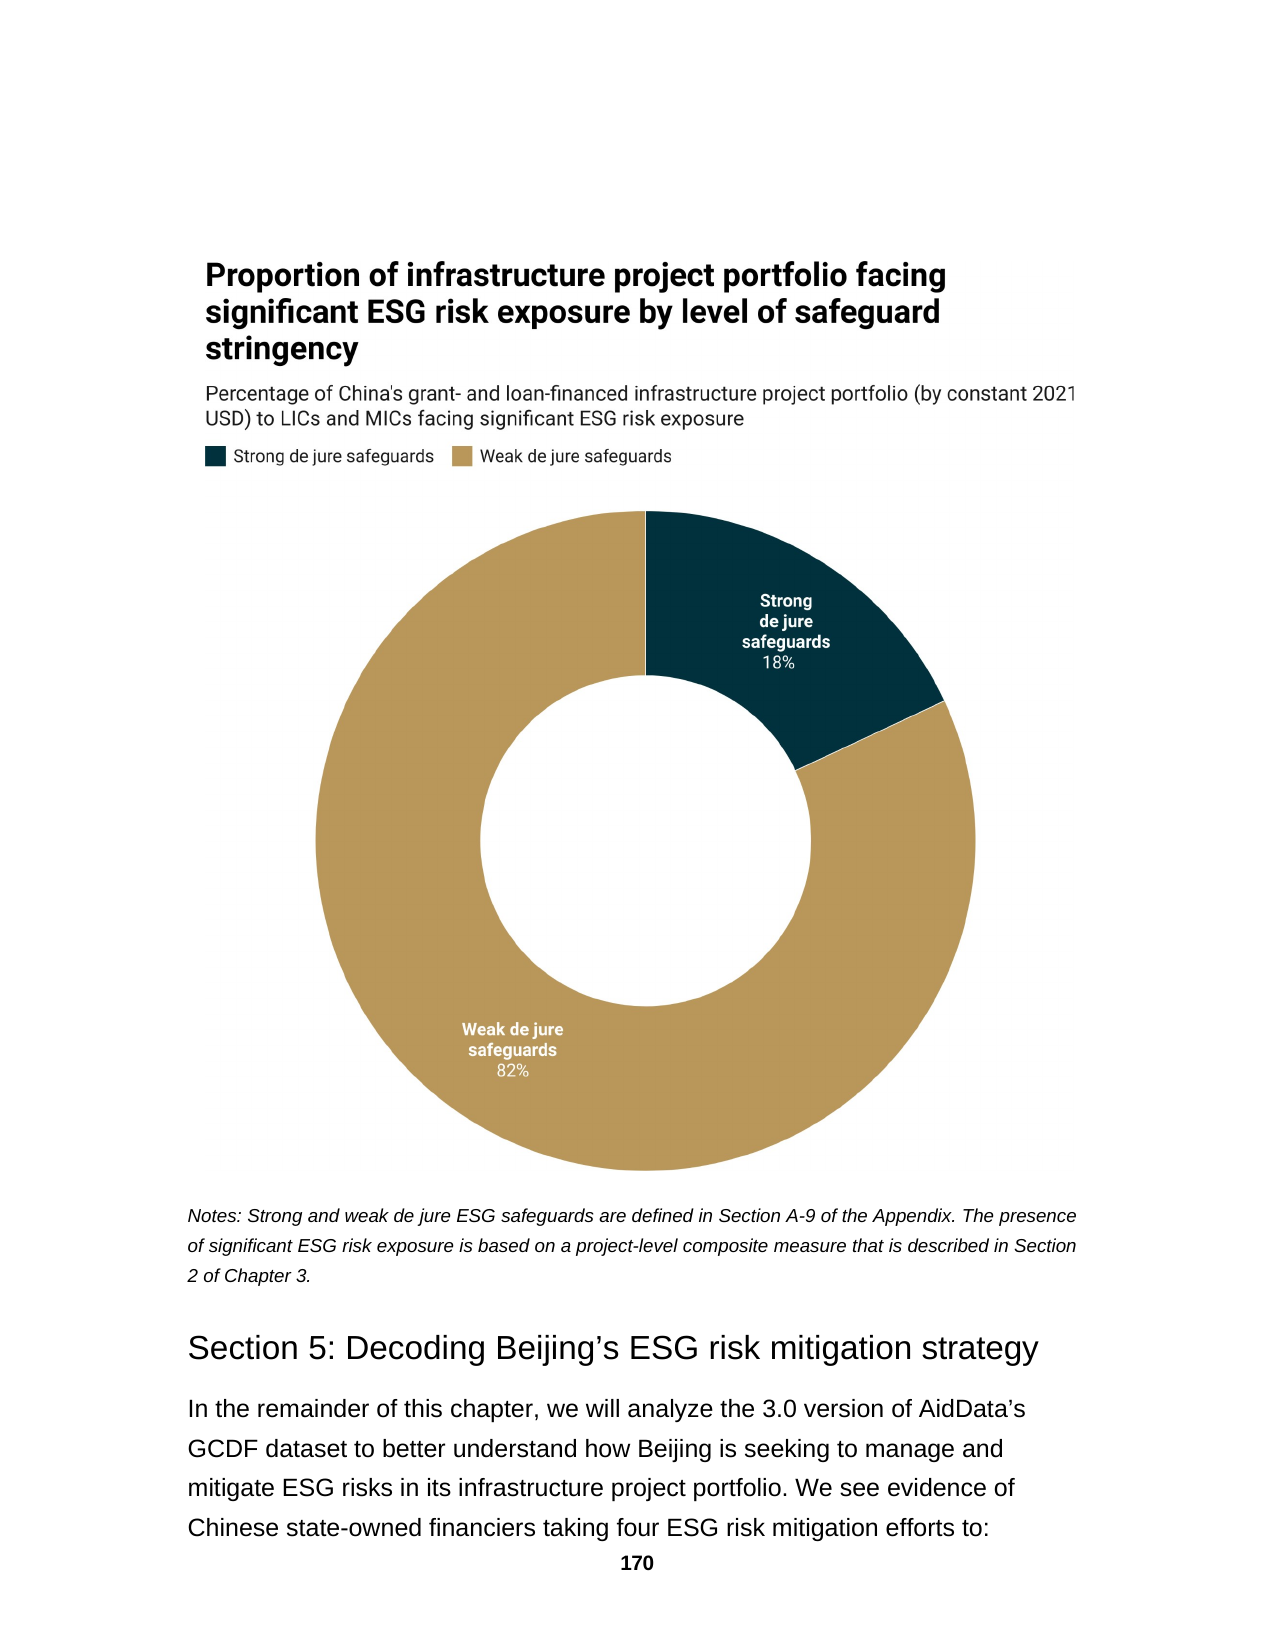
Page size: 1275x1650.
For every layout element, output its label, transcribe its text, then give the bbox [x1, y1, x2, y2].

text Notes: Strong and weak de jure ESG safeguards are deﬁned in Section A-9 of the Appendix. The presence of signiﬁcant ESG risk exposure is based on a project-level composite measure that is described in Section 2 of Chapter 3. [187, 1205, 1077, 1286]
subtitle Section 5: Decoding Beijing’s ESG risk mitigation strategy [187, 1328, 1144, 1366]
picture [205, 261, 1074, 1171]
text In the remainder of this chapter, we will analyze the 3.0 version of AidData’s GCDF dataset to better understand how Beijing is seeking to manage and mitigate ESG risks in its infrastructure project portfolio. We see evidence of Chinese state-owned ﬁnanciers taking four ESG risk mitigation efforts to: [187, 1394, 1085, 1542]
